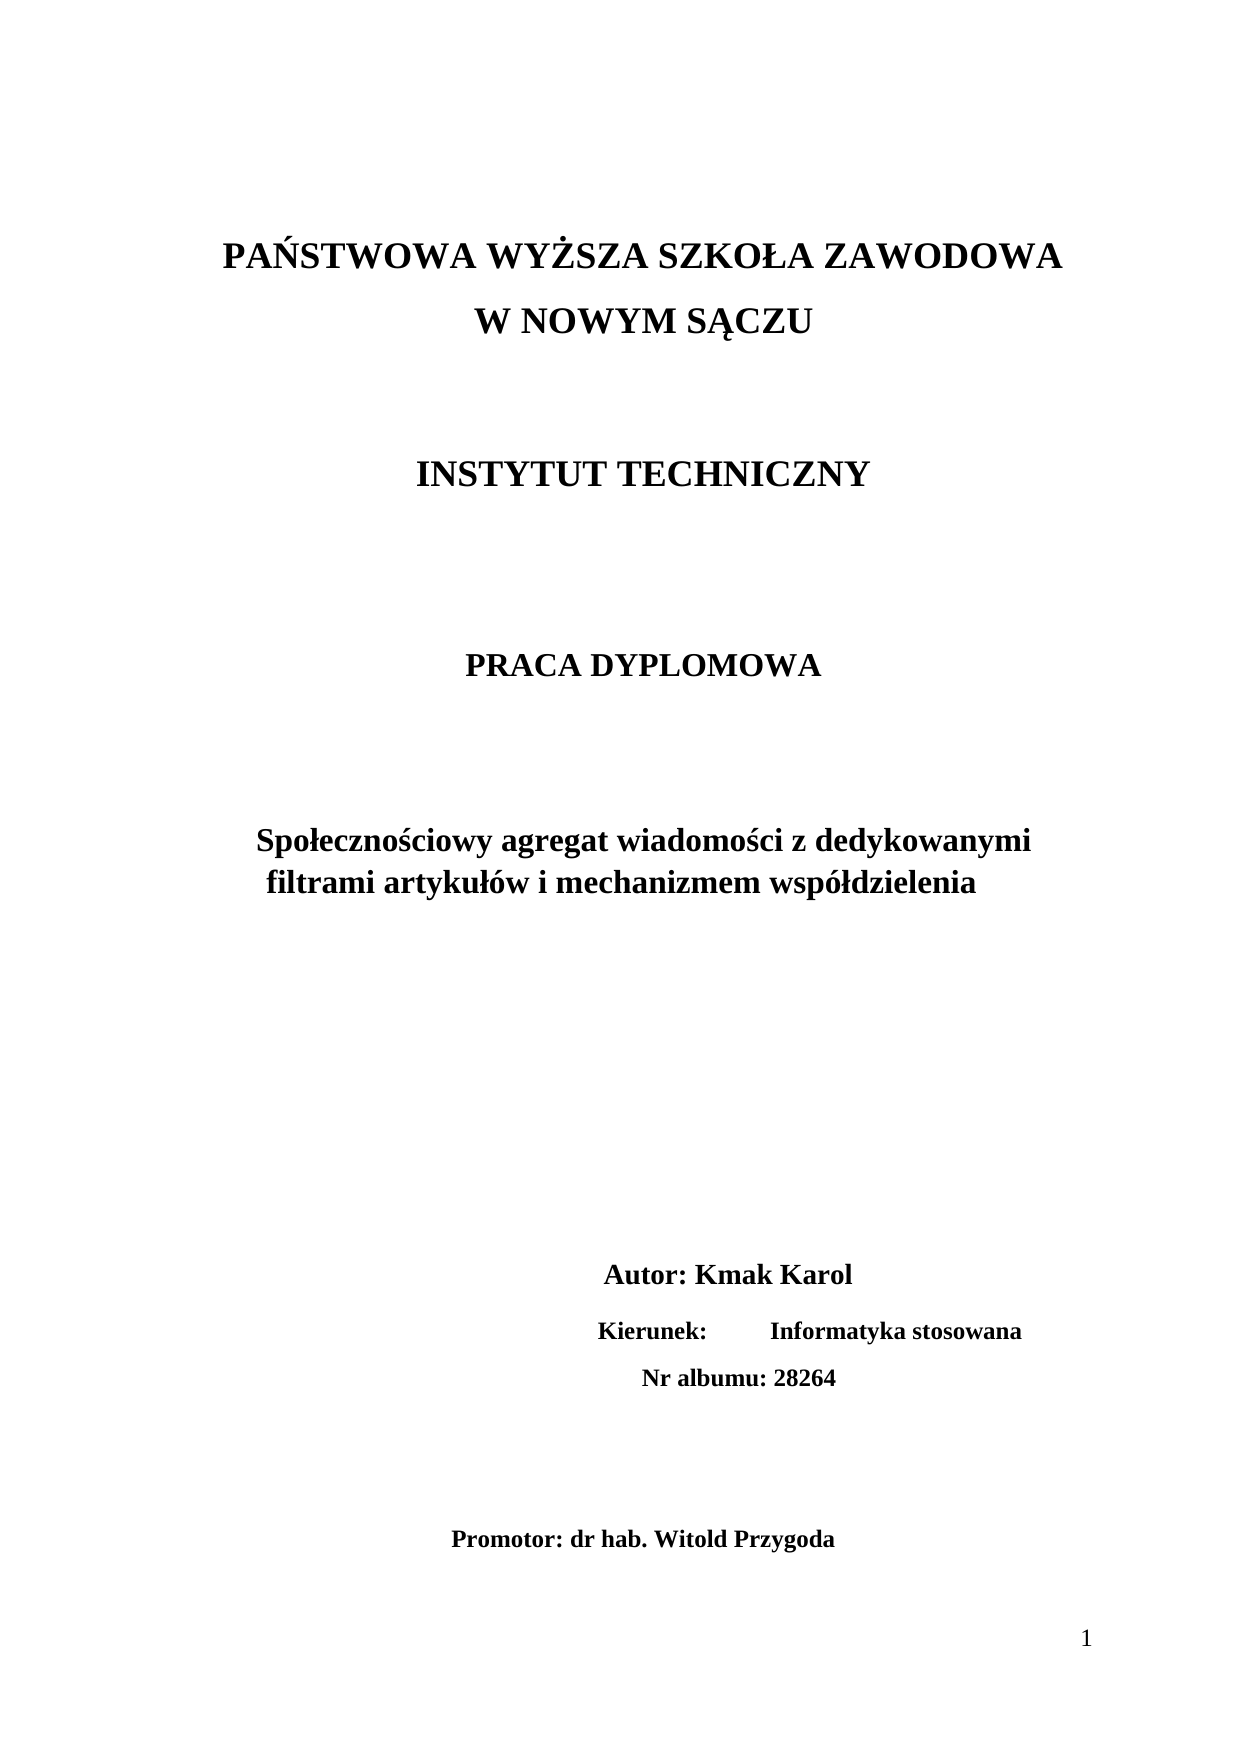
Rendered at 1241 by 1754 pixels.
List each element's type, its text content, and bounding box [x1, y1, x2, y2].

text Kierunek: Informatyka stosowana [148, 1316, 1093, 1345]
text INSTYTUT TECHNICZNY [150, 451, 1092, 494]
text W NOWYM SĄCZU [150, 298, 1093, 342]
text PAŃSTWOWA WYŻSZA SZKOŁA ZAWODOWA [150, 234, 1091, 277]
text Nr albumu: 28264 [597, 1363, 1093, 1391]
text Społecznościowy agregat wiadomości z dedykowanymi filtrami artykułów i mechanizmem współdzielenia [192, 820, 1051, 900]
text Promotor: dr hab. Witold Przygoda [149, 1524, 1093, 1553]
text PRACA DYPLOMOWA [192, 645, 1051, 683]
text Autor: Kmak Karol [148, 1257, 1093, 1290]
